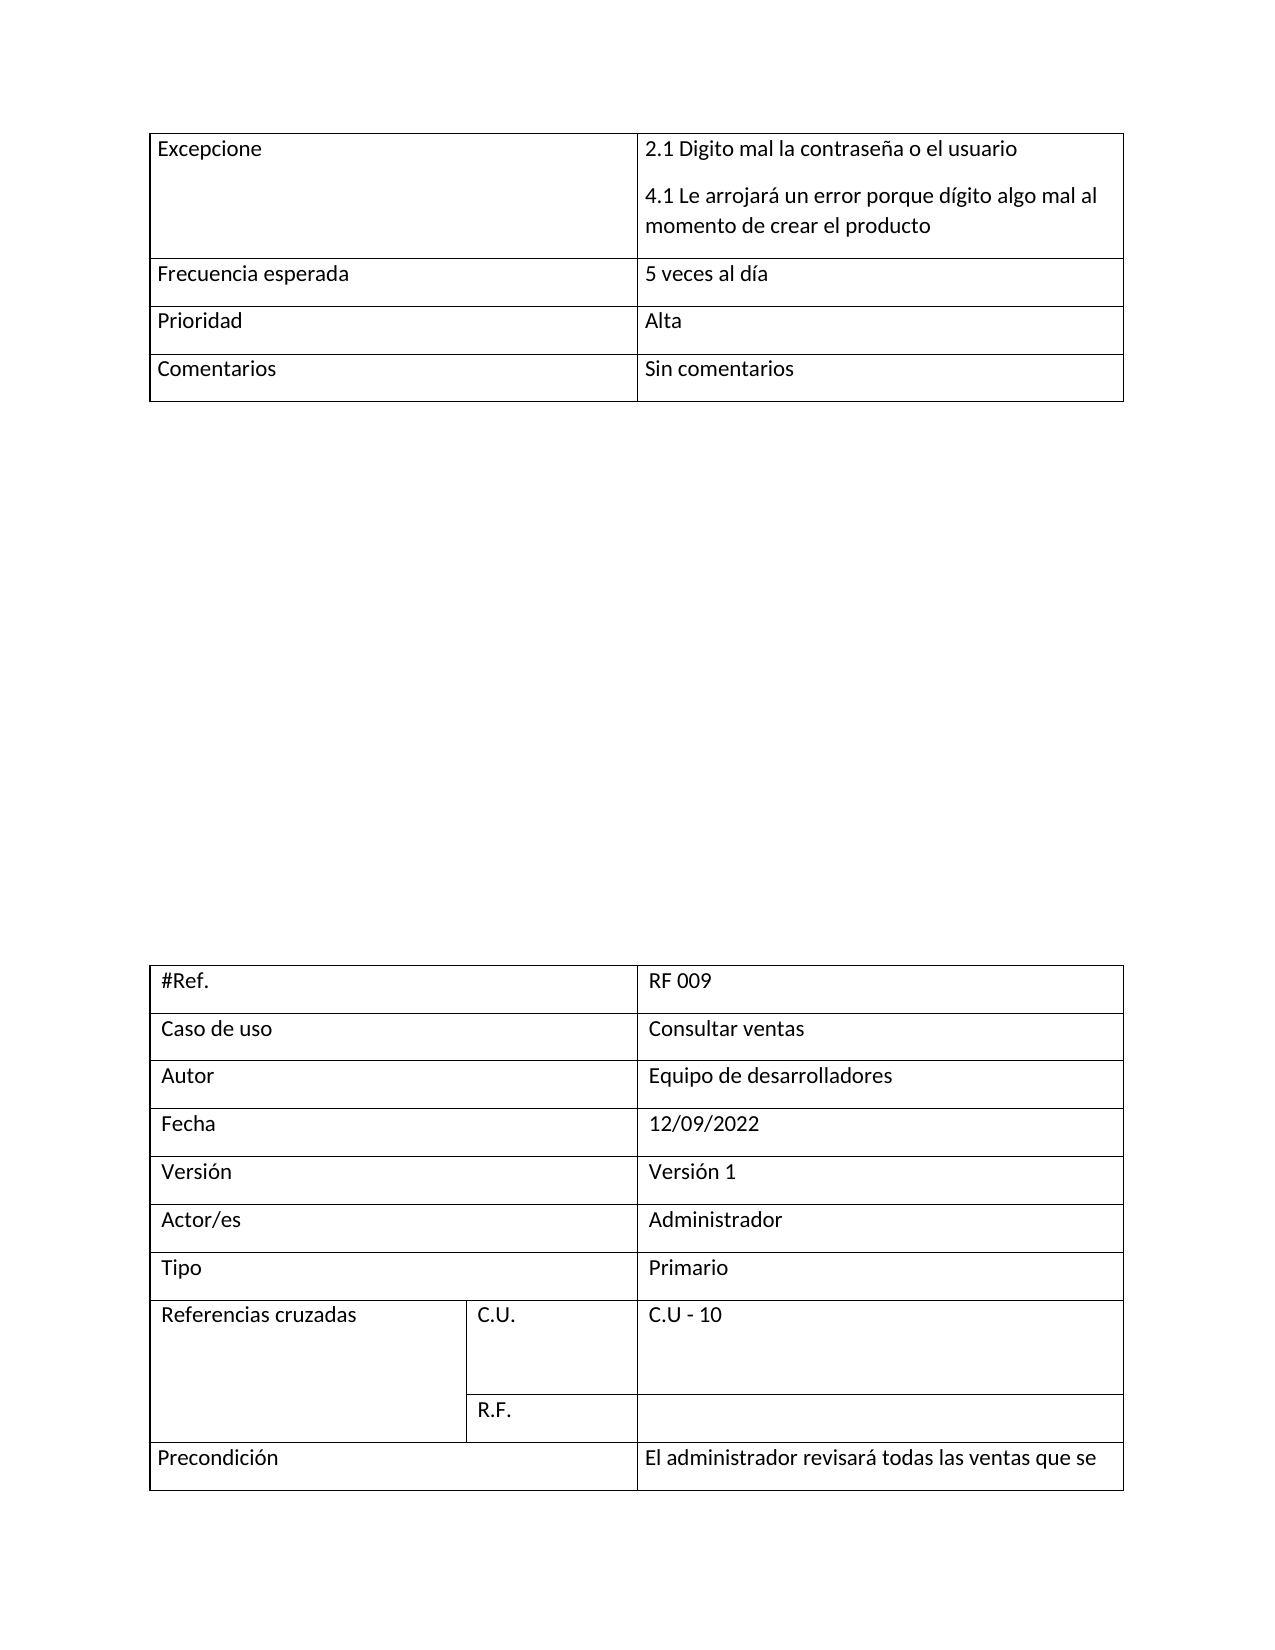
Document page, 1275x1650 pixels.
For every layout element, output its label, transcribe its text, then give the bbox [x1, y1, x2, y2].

table_cell [638, 1395, 1123, 1442]
table_cell 12/09/2022 [638, 1109, 1123, 1156]
table_cell Tipo [151, 1253, 637, 1299]
table_cell Administrador [638, 1205, 1123, 1252]
table_cell Prioridad [151, 307, 637, 353]
table_cell Versión 1 [638, 1157, 1123, 1204]
table_cell Alta [638, 307, 1123, 353]
table_cell C.U. [467, 1301, 637, 1394]
table_cell Precondición [151, 1443, 637, 1490]
table_cell Actor/es [151, 1205, 637, 1252]
table_cell Versión [151, 1157, 637, 1204]
table_cell Equipo de desarrolladores [638, 1061, 1123, 1108]
table_header RF 009 [638, 966, 1123, 1013]
table_cell Caso de uso [151, 1014, 637, 1060]
table_cell Fecha [151, 1109, 637, 1156]
table_cell Comentarios [151, 355, 637, 401]
table_cell 2.1 Digito mal la contraseña o el usuario 4.1 Le arrojará un error porque dígito algo mal al momento de crear el producto [638, 134, 1123, 258]
table_cell 5 veces al día [638, 259, 1123, 306]
table_cell Sin comentarios [638, 355, 1123, 401]
table_cell Primario [638, 1253, 1123, 1299]
table_header #Ref. [151, 966, 637, 1013]
table_cell Consultar ventas [638, 1014, 1123, 1060]
table_cell Excepcione [151, 134, 637, 258]
table_cell Autor [151, 1061, 637, 1108]
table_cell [638, 1443, 1123, 1490]
table_cell Frecuencia esperada [151, 259, 637, 306]
table_cell R.F. [467, 1395, 637, 1442]
table_cell C.U - 10 [638, 1301, 1123, 1394]
table_cell Referencias cruzadas [151, 1301, 466, 1442]
